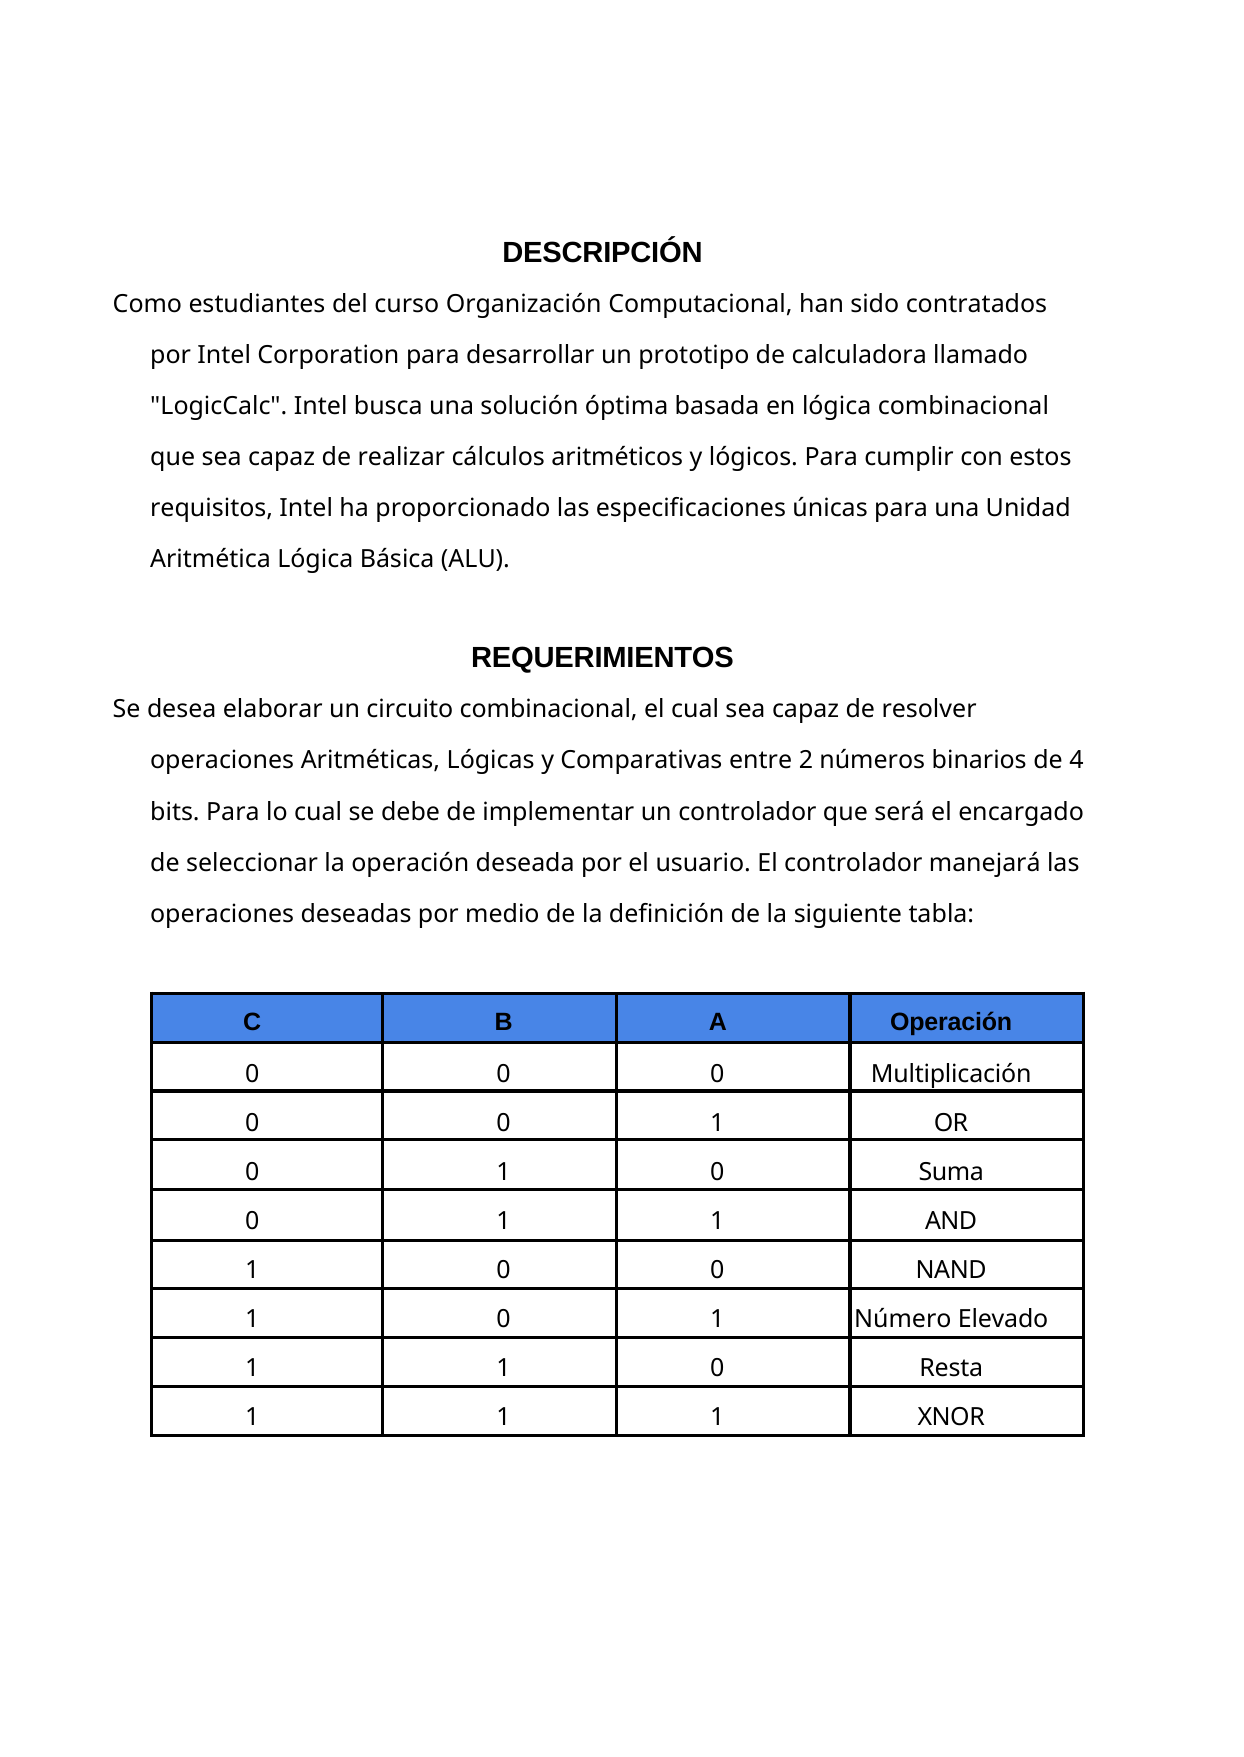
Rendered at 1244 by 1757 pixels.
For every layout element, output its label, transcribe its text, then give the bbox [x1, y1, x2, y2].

table_cell 1 [153, 1290, 381, 1336]
table_cell 0 [384, 1044, 615, 1089]
table_cell 1 [153, 1388, 381, 1434]
table_header Operación [852, 995, 1082, 1041]
table_cell AND [852, 1191, 1082, 1238]
table_cell OR [852, 1093, 1082, 1138]
table_cell Resta [852, 1339, 1082, 1385]
text Se desea elaborar un circuito combinacional, el cual sea capaz de resolver operaciones Aritméticas, Lógicas y Comparativas entre 2 números binarios de 4 bits. Para lo cual se debe de implementar un controlador que será el encargado de seleccionar la operación deseada por el usuario. El controlador manejará las operaciones deseadas por medio de la definición de la siguiente tabla: [112, 691, 1100, 929]
table_cell 1 [618, 1093, 848, 1138]
table_cell Multiplicación [852, 1044, 1082, 1089]
subtitle REQUERIMIENTOS [111, 640, 1094, 673]
table_cell 1 [384, 1141, 615, 1187]
table_cell 1 [153, 1339, 381, 1385]
table_cell 1 [618, 1388, 848, 1434]
table_cell 0 [618, 1141, 848, 1187]
table_cell 0 [153, 1093, 381, 1138]
table_cell 0 [384, 1093, 615, 1138]
table_header A [618, 995, 848, 1041]
table_cell 0 [618, 1044, 848, 1089]
table_cell 1 [384, 1339, 615, 1385]
table_header C [153, 995, 381, 1041]
table_cell 0 [618, 1339, 848, 1385]
table_cell XNOR [852, 1388, 1082, 1434]
table_cell 1 [618, 1191, 848, 1238]
table_cell 0 [384, 1290, 615, 1336]
table_cell 1 [384, 1388, 615, 1434]
table_cell 0 [384, 1242, 615, 1287]
table_cell 1 [153, 1242, 381, 1287]
table_cell NAND [852, 1242, 1082, 1287]
table_cell 0 [153, 1044, 381, 1089]
table_header B [384, 995, 615, 1041]
table_cell 0 [618, 1242, 848, 1287]
table_cell Suma [852, 1141, 1082, 1187]
table_cell 0 [153, 1191, 381, 1238]
table_cell Número Elevado [852, 1290, 1082, 1336]
text Como estudiantes del curso Organización Computacional, han sido contratados por Intel Corporation para desarrollar un prototipo de calculadora llamado "LogicCalc". Intel busca una solución óptima basada en lógica combinacional que sea capaz de realizar cálculos aritméticos y lógicos. Para cumplir con estos requisitos, Intel ha proporcionado las especificaciones únicas para una Unidad Aritmética Lógica Básica (ALU). [112, 286, 1081, 575]
table_cell 1 [618, 1290, 848, 1336]
table_cell 1 [384, 1191, 615, 1238]
table_cell 0 [153, 1141, 381, 1187]
subtitle DESCRIPCIÓN [111, 235, 1094, 268]
